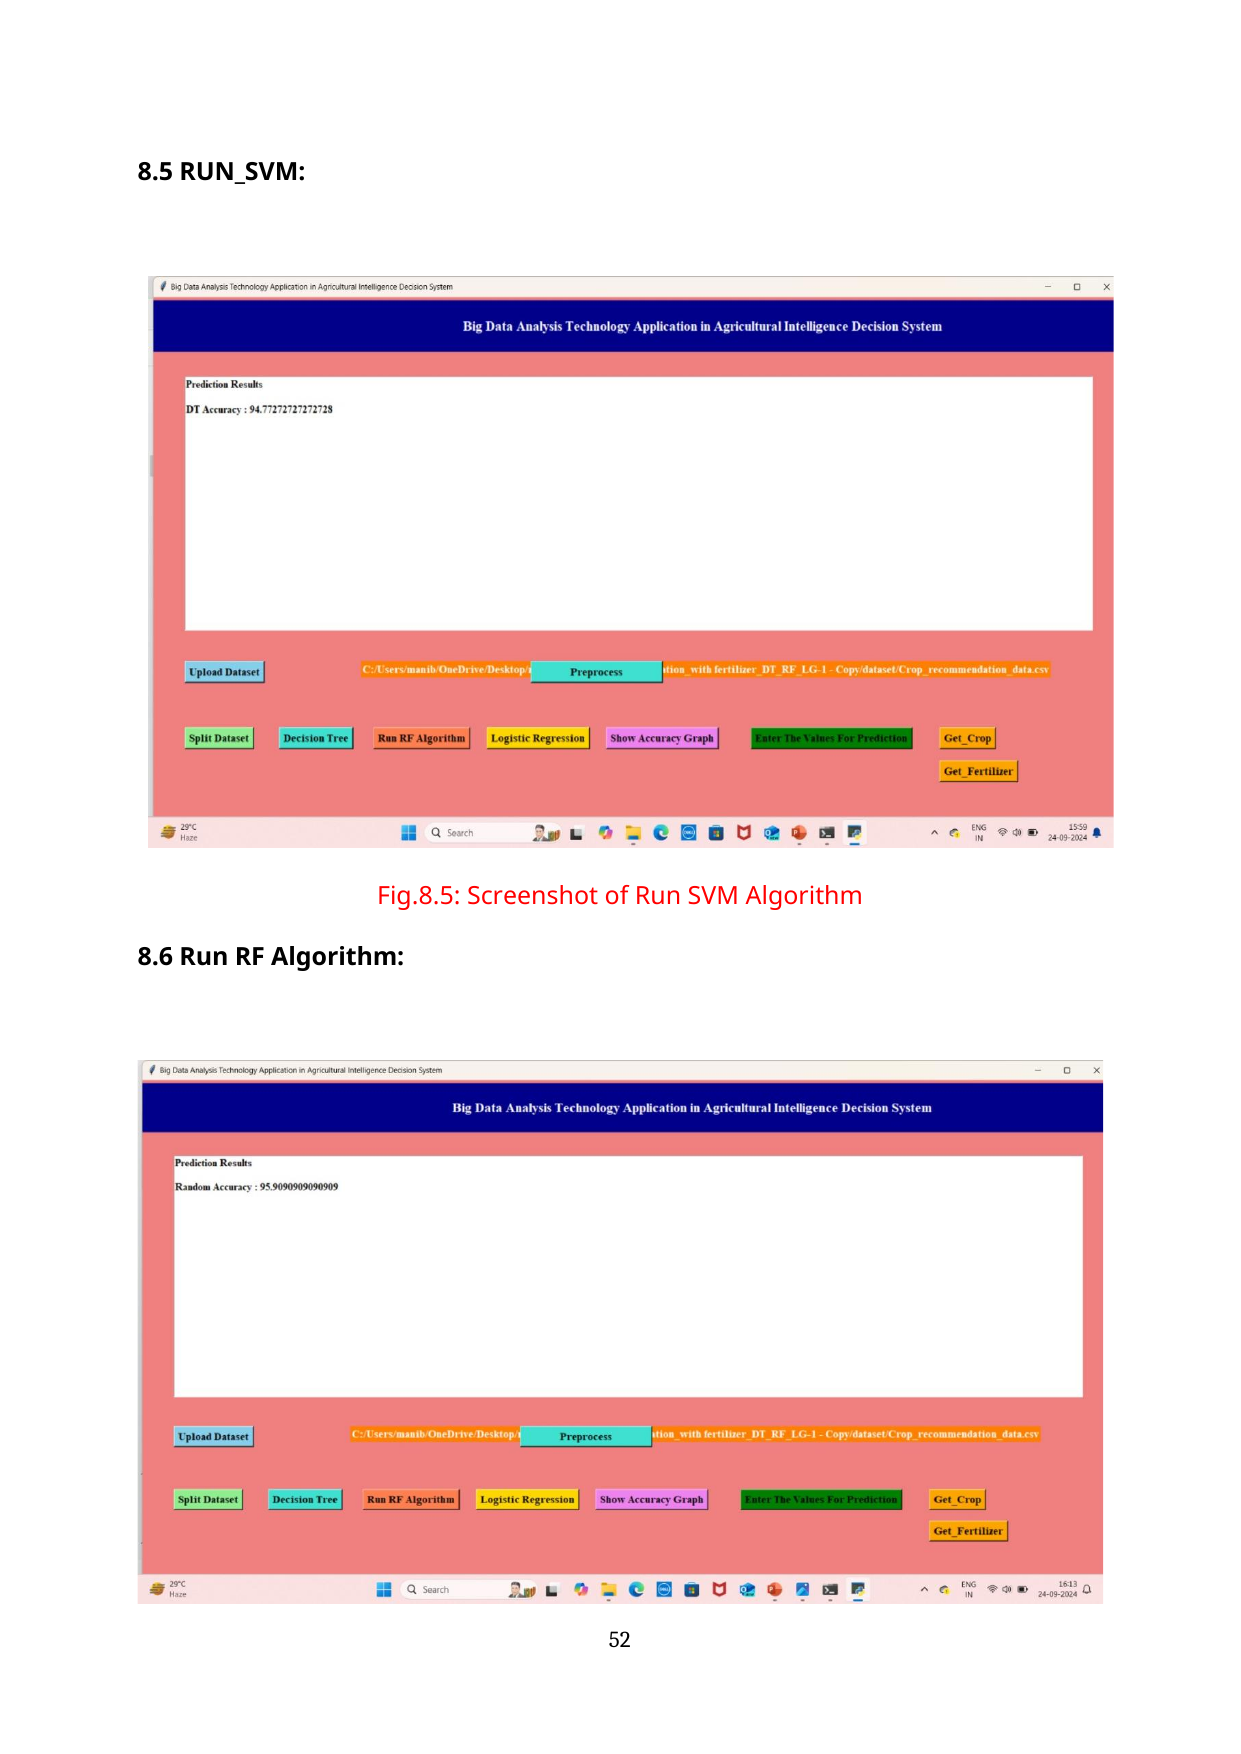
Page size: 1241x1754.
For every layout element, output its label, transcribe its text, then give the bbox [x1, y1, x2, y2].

subtitle 8.5 RUN_SVM: [137, 154, 1103, 188]
picture [148, 276, 1114, 848]
subtitle Fig.8.5: Screenshot of Run SVM Algorithm [137, 877, 1103, 911]
subtitle 8.6 Run RF Algorithm: [137, 938, 1103, 972]
picture [137, 1060, 1104, 1604]
